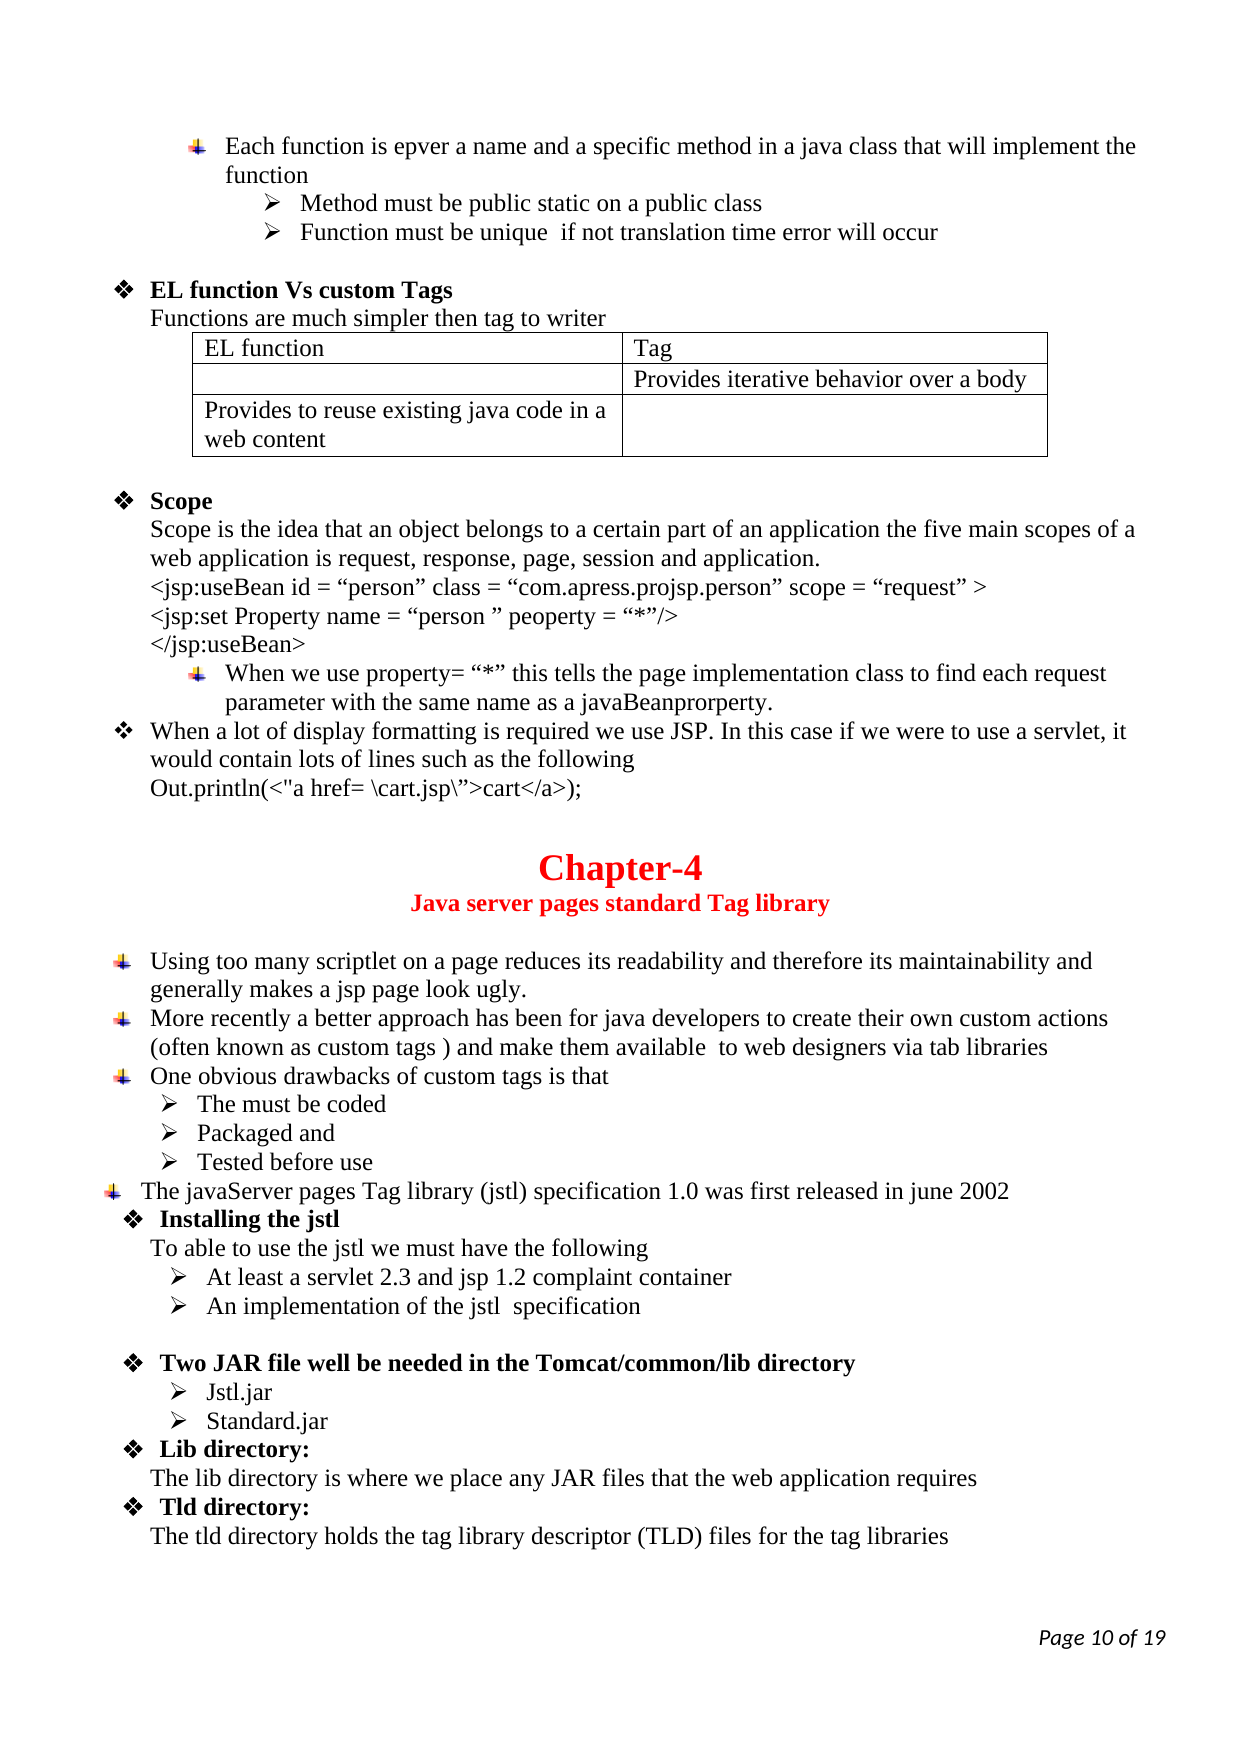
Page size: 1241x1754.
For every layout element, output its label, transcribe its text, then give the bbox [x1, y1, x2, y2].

text Java server pages standard Tag library [75, 888, 1165, 917]
list </jsp:useBean> [150, 629, 1165, 658]
list Packaged and [159, 1118, 1165, 1147]
list Out.println(<"a href= \cart.jsp\”>cart</a>); [150, 773, 1165, 802]
list <jsp:set Property name = “person ” peoperty = “*”/> [150, 601, 1165, 629]
list The lib directory is where we place any JAR files that the web application requires [150, 1463, 1165, 1492]
list Method must be public static on a public class [262, 188, 1165, 217]
list Tld directory: [122, 1492, 1165, 1521]
picture [113, 1010, 131, 1027]
list The tld directory holds the tag library descriptor (TLD) files for the tag libraries [150, 1521, 1165, 1549]
picture [104, 1182, 121, 1200]
table_cell Provides iterative behavior over a body [623, 364, 1047, 394]
picture [188, 137, 206, 155]
picture [113, 952, 131, 970]
list EL function Vs custom Tags [112, 275, 1165, 303]
table_header EL function [193, 333, 622, 363]
list Tested before use [159, 1147, 1165, 1176]
list Standard.jar [169, 1406, 1165, 1434]
list Jstl.jar [169, 1377, 1165, 1406]
list To able to use the jstl we must have the following [150, 1233, 1165, 1262]
list Using too many scriptlet on a page reduces its readability and therefore its maintainability and generally makes a jsp page look ugly. [112, 946, 1165, 1003]
list At least a servlet 2.3 and jsp 1.2 complaint container [169, 1262, 1165, 1291]
table_cell [623, 395, 1047, 456]
list <jsp:useBean id = “person” class = “com.apress.projsp.person” scope = “request” > [150, 572, 1165, 601]
list Each function is epver a name and a specific method in a java class that will implement the function [187, 131, 1165, 188]
table_cell [193, 364, 622, 394]
table_header Tag [623, 333, 1047, 363]
list When we use property= “*” this tells the page implementation class to find each request parameter with the same name as a javaBeanprorperty. [187, 658, 1165, 716]
picture [113, 1067, 131, 1085]
list More recently a better approach has been for java developers to create their own custom actions (often known as custom tags ) and make them available to web designers via tab libraries [112, 1003, 1165, 1061]
list Scope is the idea that an object belongs to a certain part of an application the five main scopes of a web application is request, response, page, session and application. [150, 514, 1165, 572]
list When a lot of display formatting is required we use JSP. In this case if we were to use a servlet, it would contain lots of lines such as the following [112, 716, 1165, 773]
list Installing the jstl [122, 1204, 1165, 1233]
list The must be coded [159, 1089, 1165, 1118]
list Two JAR file well be needed in the Tomcat/common/lib directory [122, 1348, 1165, 1377]
list One obvious drawbacks of custom tags is that [112, 1061, 1165, 1089]
list Function must be unique if not translation time error will occur [262, 217, 1165, 246]
text Chapter-4 [75, 845, 1165, 888]
list The javaServer pages Tag library (jstl) specification 1.0 was first released in june 2002 [103, 1176, 1165, 1204]
table_cell Provides to reuse existing java code in a web content [193, 395, 622, 456]
list Scope [112, 486, 1165, 514]
list An implementation of the jstl specification [169, 1291, 1165, 1319]
picture [188, 665, 206, 682]
list Functions are much simpler then tag to writer [150, 303, 1165, 332]
list Lib directory: [122, 1434, 1165, 1463]
